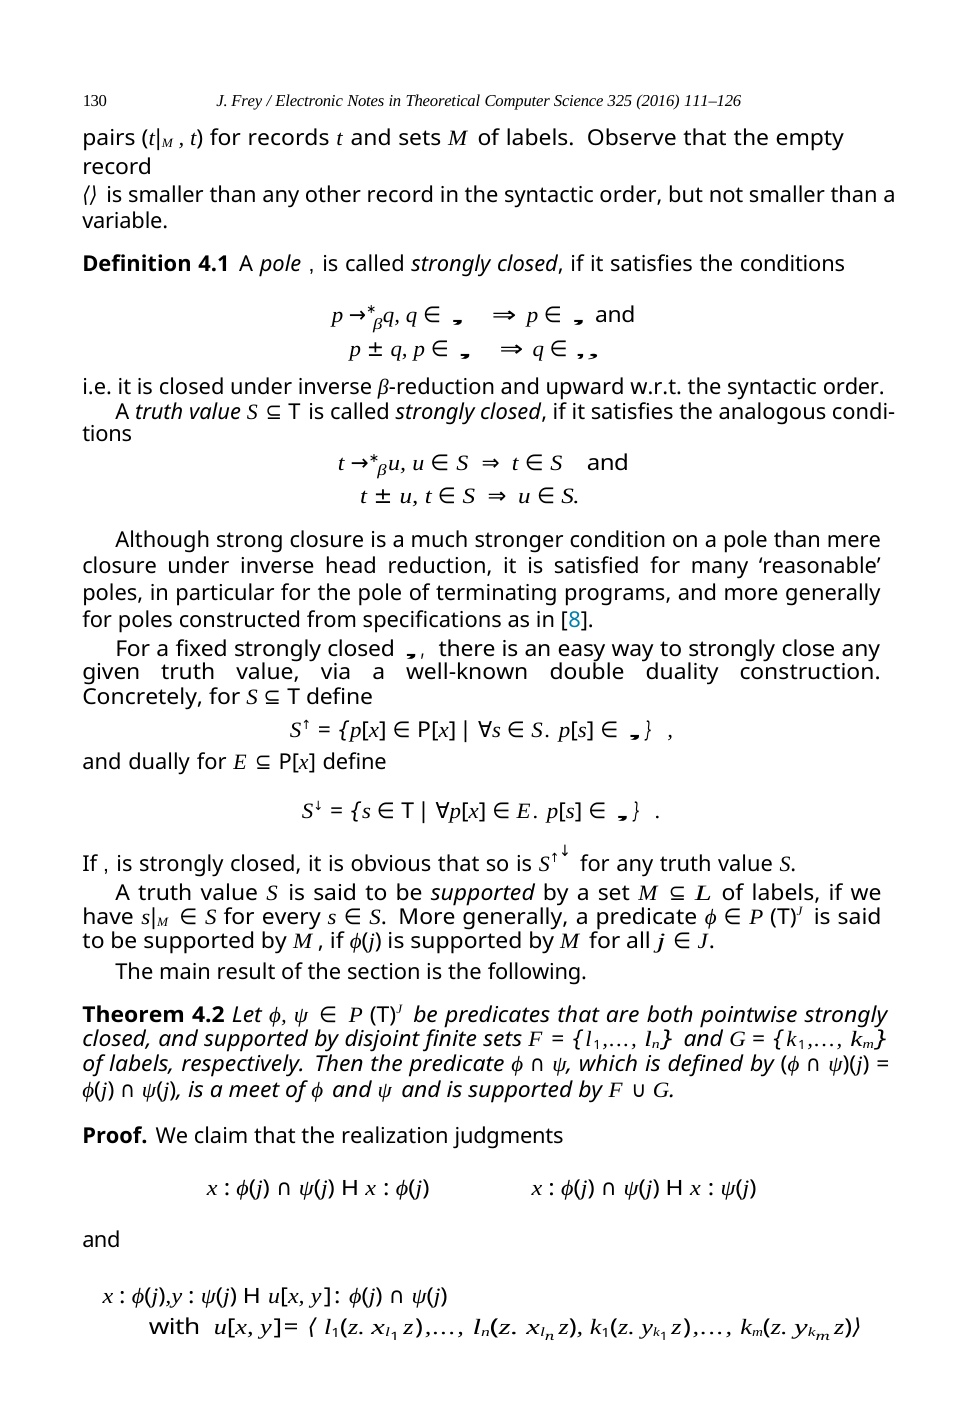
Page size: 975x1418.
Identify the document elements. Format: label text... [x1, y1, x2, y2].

text p →∗ q, q ∈ ‚ ⇒ p ∈ ‚ and [71, 298, 896, 328]
text S↑ = {p[x] ∈ P[x] | ∀s ∈ S. p[s] ∈ ‚} , [71, 711, 892, 745]
text x : ϕ(j),y : ψ(j) H u[x, y]: ϕ(j) ∩ ψ(j) [102, 1281, 910, 1310]
text A truth value S is said to be supported by a set M ⊆ L of labels, if we have s|M ∈ S for every s ∈ S. More generally, a predicate ϕ ∈ P (T)J is said to be supported by M , if ϕ(j) is supported by M for all j ∈ J. [82, 881, 881, 955]
text pairs (t|M , t) for records t and sets M of labels. Observe that the empty record [82, 122, 910, 180]
text x : ϕ(j) ∩ ψ(j) H x : ϕ(j) x : ϕ(j) ∩ ψ(j) H x : ψ(j) [71, 1172, 892, 1202]
text Proof. We claim that the realization judgments [82, 1119, 910, 1149]
text t ± u, t ∈ S ⇒ u ∈ S. [71, 483, 869, 509]
text with u[x, y]= ⟨ l1(z. xl1 z),..., ln(z. xln z), k1(z. yk1 z),..., km(z. ykm z)⟩ [148, 1311, 910, 1343]
text S↓ = {s ∈ T | ∀p[x] ∈ E. p[s] ∈ ‚} . [71, 795, 892, 825]
text Although strong closure is a much stronger condition on a pole than mere closure under inverse head reduction, it is satisfied for many ‘reasonable’ poles, in particular for the pole of terminating programs, and more generally for poles constructed from specifications as in [8]. [82, 526, 881, 633]
text ⟨⟩ is smaller than any other record in the syntactic order, but not smaller than a variable. [82, 181, 910, 235]
text i.e. it is closed under inverse β-reduction and upward w.r.t. the syntactic order. [82, 370, 910, 401]
text t →∗ u, u ∈ S ⇒ t ∈ S and [71, 448, 896, 476]
text and [82, 1224, 910, 1254]
text Theorem 4.2 Let ϕ, ψ ∈ P (T)J be predicates that are both pointwise strongly closed, and supported by disjoint ﬁnite sets F = {l1,..., ln} and G = {k1,..., km} of labels, respectively. Then the predicate ϕ ∩ ψ, which is deﬁned by (ϕ ∩ ψ)(j) = ϕ(j) ∩ ψ(j), is a meet of ϕ and ψ and is supported by F ∪ G. [82, 1002, 889, 1103]
text For a fixed strongly closed ‚, there is an easy way to strongly close any given truth value, via a well-known double duality construction. Concretely, for S ⊆ T define [82, 636, 881, 711]
text p ± q, p ∈ ‚ ⇒ q ∈ ‚, [349, 336, 910, 361]
text and dually for E ⊆ P[x] define [82, 746, 910, 776]
text The main result of the section is the following. [115, 955, 910, 986]
text A truth value S ⊆ T is called strongly closed, if it satisfies the analogous condi- tions [82, 401, 910, 448]
text Definition 4.1 A pole ‚ is called strongly closed, if it satisfies the conditions [82, 248, 910, 278]
text If ‚ is strongly closed, it is obvious that so is S↑↓ for any truth value S. [82, 845, 910, 878]
